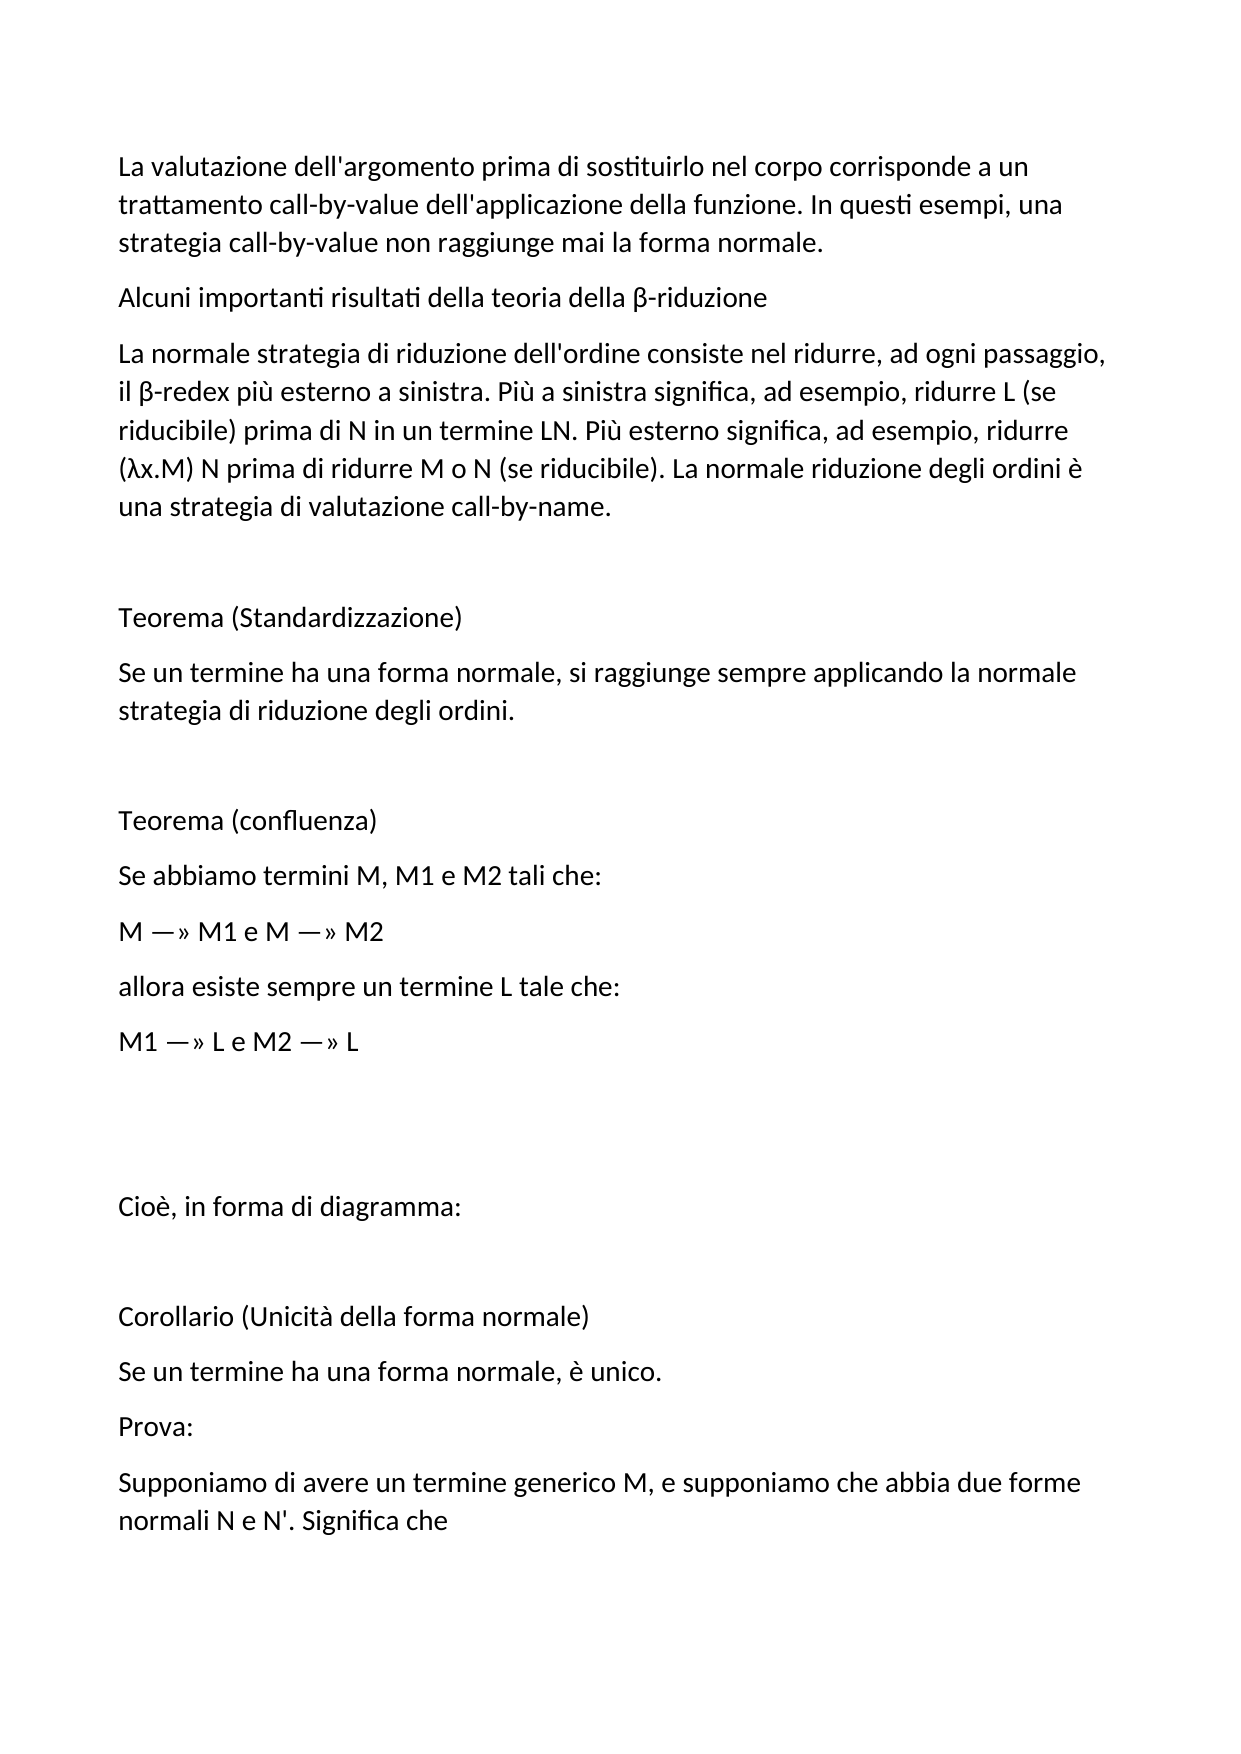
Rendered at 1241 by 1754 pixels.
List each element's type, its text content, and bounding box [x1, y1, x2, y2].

text M1 —» L e M2 —» L [118, 1023, 1122, 1058]
text M —» M1 e M —» M2 [118, 913, 1122, 948]
text Cioè, in forma di diagramma: [118, 1188, 1122, 1224]
text Se un termine ha una forma normale, è unico. [118, 1353, 1122, 1389]
text Alcuni importanti risultati della teoria della β-riduzione [118, 279, 1122, 315]
text Prova: [118, 1408, 1122, 1444]
text Teorema (confluenza) [118, 802, 1122, 838]
text Se abbiamo termini M, M1 e M2 tali che: [118, 857, 1122, 893]
text La normale strategia di riduzione dell'ordine consiste nel ridurre, ad ogni passaggio, il β-redex più esterno a sinistra. Più a sinistra significa, ad esempio, ridurre L (se riducibile) prima di N in un termine LN. Più esterno significa, ad esempio, ridurre (λx.M) N prima di ridurre M o N (se riducibile). La normale riduzione degli ordini è una strategia di valutazione call-by-name. [118, 335, 1122, 524]
text Se un termine ha una forma normale, si raggiunge sempre applicando la normale strategia di riduzione degli ordini. [118, 654, 1122, 728]
text La valutazione dell'argomento prima di sostituirlo nel corpo corrisponde a un trattamento call-by-value dell'applicazione della funzione. In questi esempi, una strategia call-by-value non raggiunge mai la forma normale. [118, 148, 1122, 260]
text allora esiste sempre un termine L tale che: [118, 968, 1122, 1003]
text Corollario (Unicità della forma normale) [118, 1298, 1122, 1334]
text Teorema (Standardizzazione) [118, 599, 1122, 634]
text Supponiamo di avere un termine generico M, e supponiamo che abbia due forme normali N e N'. Significa che [118, 1464, 1122, 1538]
